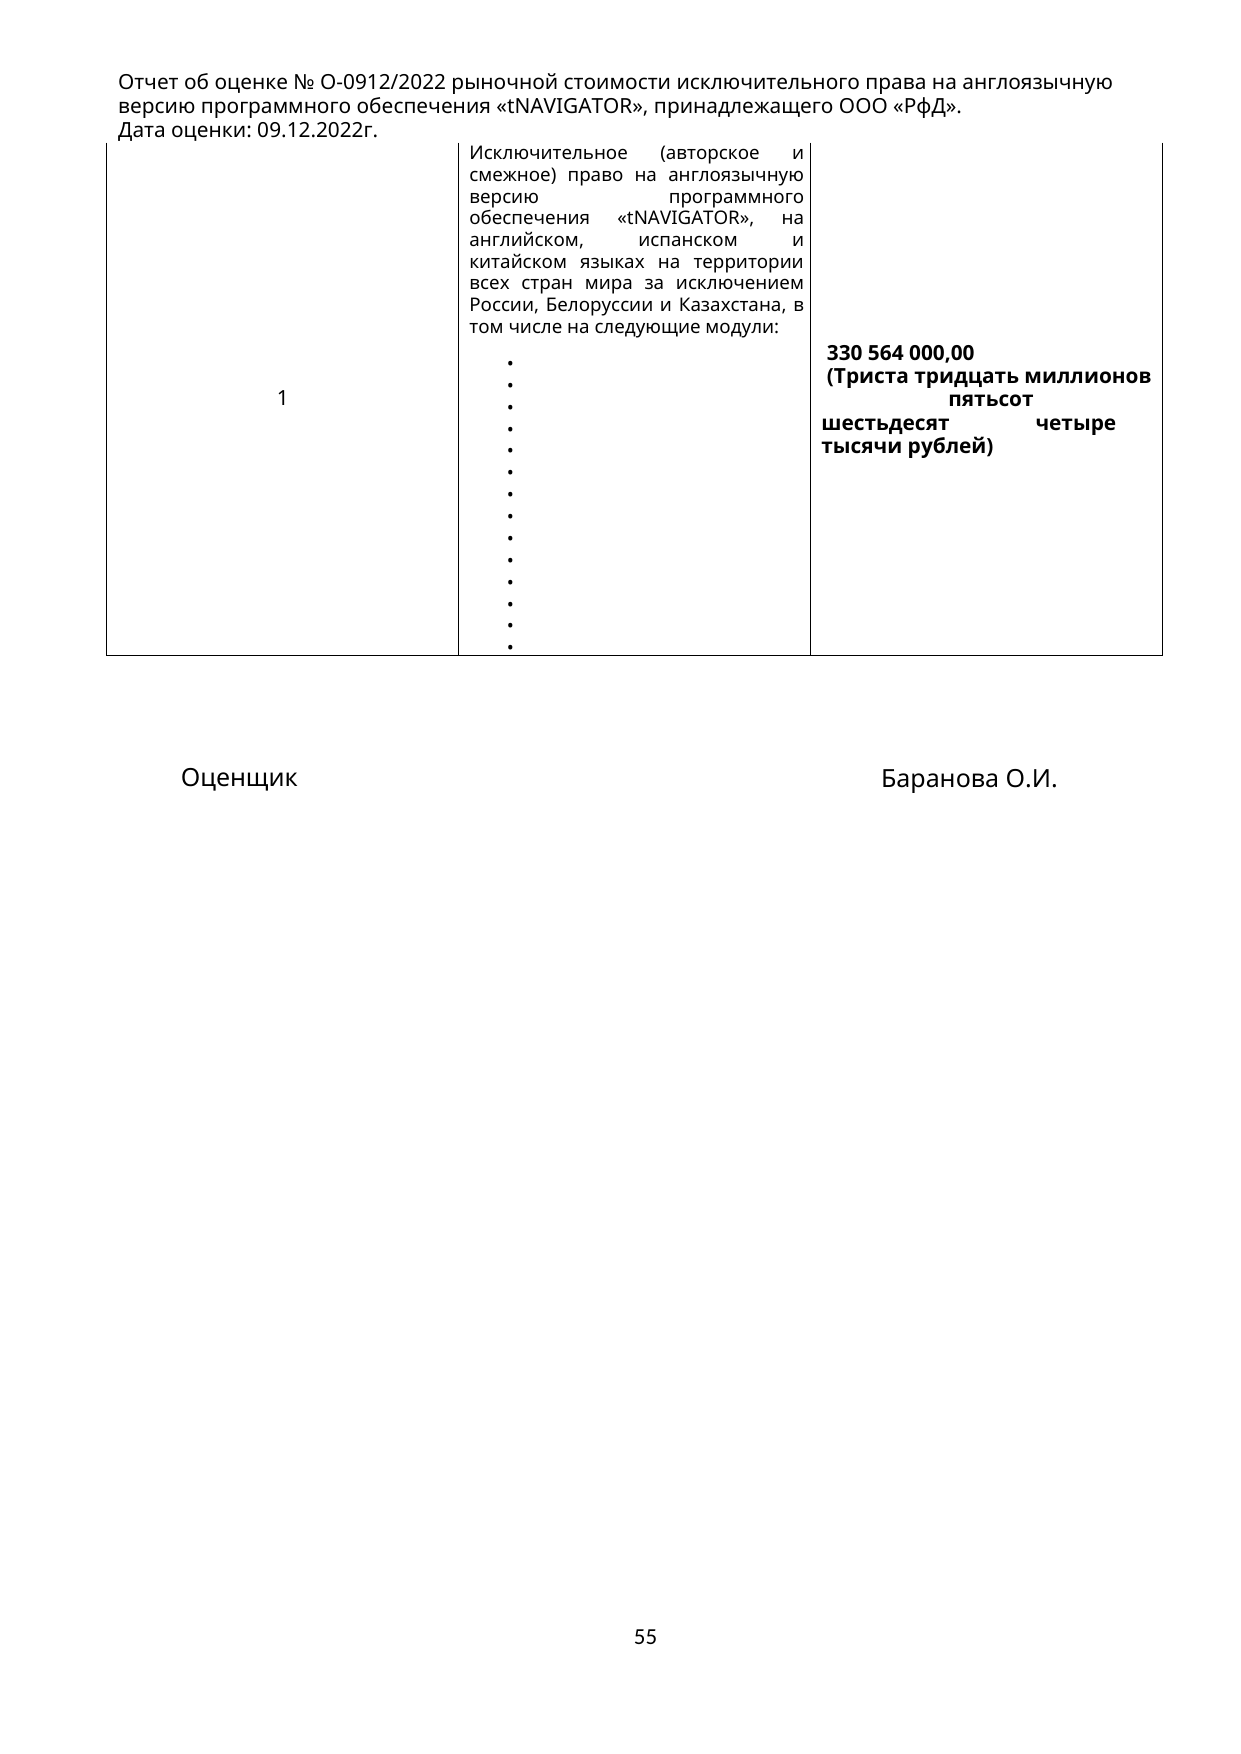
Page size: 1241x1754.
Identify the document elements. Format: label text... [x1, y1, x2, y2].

table_header Баранова О.И. [671, 754, 1198, 800]
table_header 1 [107, 143, 458, 655]
text Отчет об оценке № О-0912/2022 рыночной стоимости исключительного права на англоязычную версию программного обеспечения «tNAVIGATOR», принадлежащего ООО «РфД». Дата оценки: 09.12.2022г. [118, 71, 1173, 142]
table_header Оценщик [143, 754, 671, 800]
table_header Исключительное (авторское и смежное) право на англоязычную версию программного обеспечения «tNAVIGATOR», на английском, испанском и китайском языках на территории всех стран мира за исключением России, Белоруссии и Казахстана, в том числе на следующие модули: [459, 143, 810, 655]
text 55 [117, 1626, 1173, 1649]
table_header 330 564 000,00 (Триста тридцать миллионов пятьсот шестьдесят четыре тысячи рублей) [811, 143, 1162, 655]
